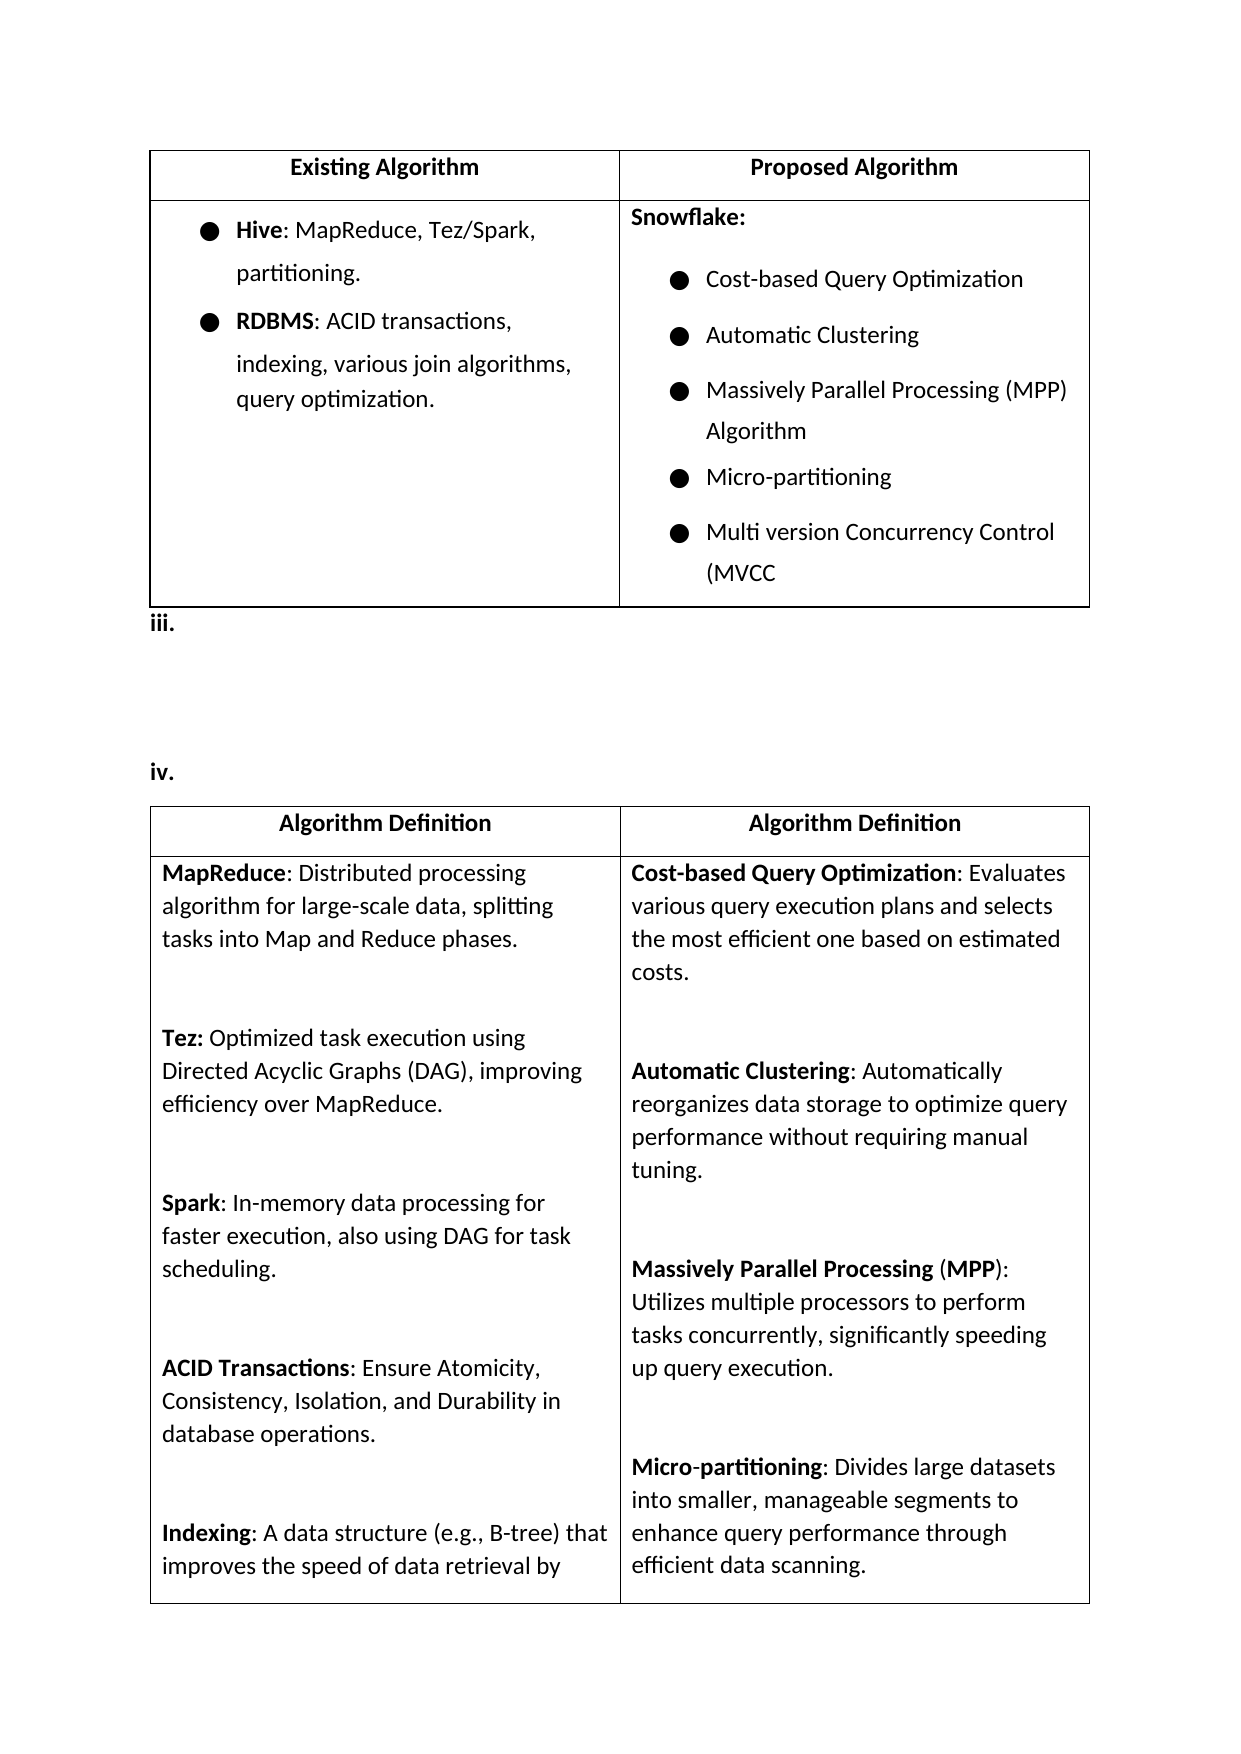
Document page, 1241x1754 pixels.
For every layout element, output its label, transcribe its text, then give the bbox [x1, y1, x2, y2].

table_cell Hive: MapReduce, Tez/Spark, partitioning. RDBMS: ACID transactions, indexing, various join algorithms, query optimization. [151, 201, 619, 606]
table_header Algorithm Definition [151, 807, 620, 856]
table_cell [151, 857, 620, 1603]
table_cell Snowflake: Cost-based Query Optimization Automatic Clustering Massively Parallel Processing (MPP) Algorithm Micro-partitioning Multi version Concurrency Control (MVCC [620, 201, 1089, 606]
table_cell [621, 857, 1089, 1603]
table_header Existing Algorithm [151, 151, 619, 200]
table_header Algorithm Definition [621, 807, 1089, 856]
text iv. [150, 756, 1090, 787]
text iii. [150, 608, 1090, 638]
table_header Proposed Algorithm [620, 151, 1089, 200]
